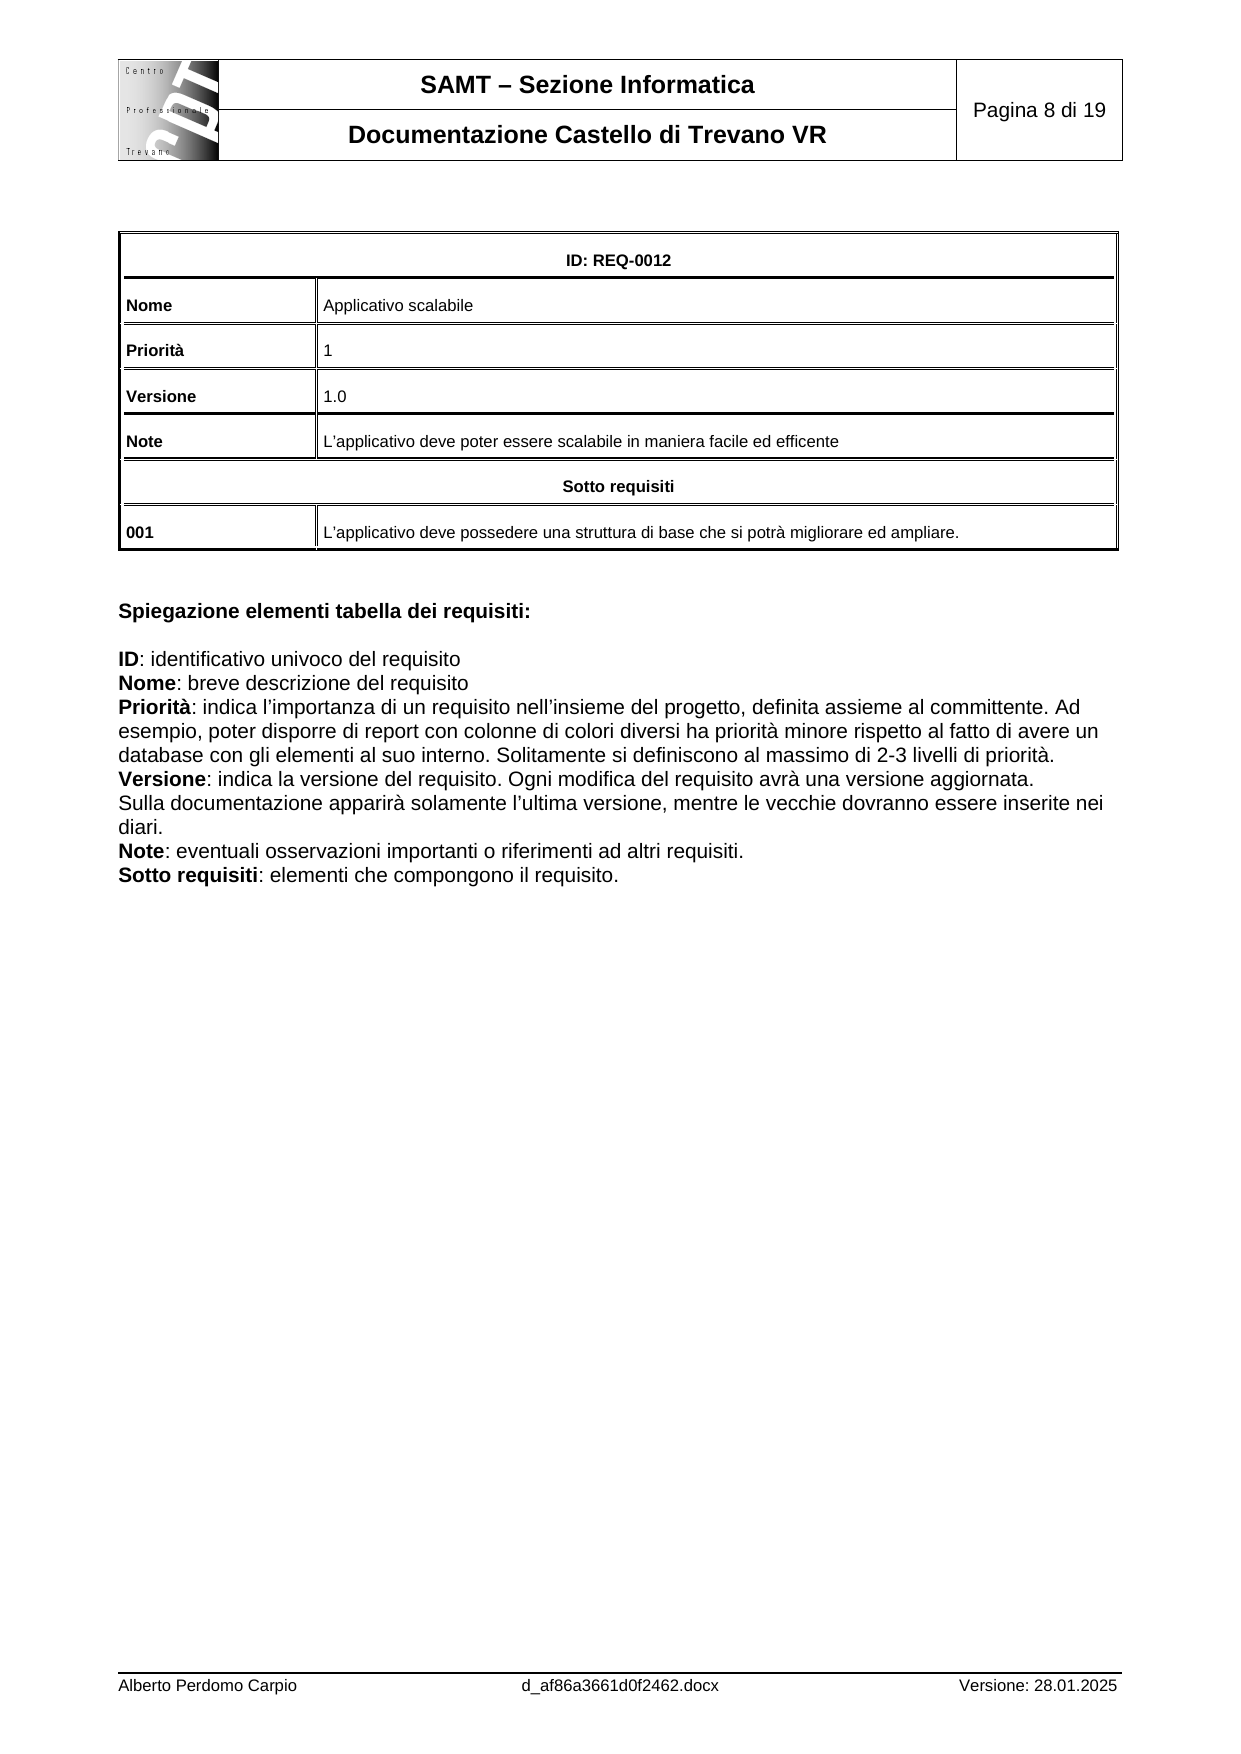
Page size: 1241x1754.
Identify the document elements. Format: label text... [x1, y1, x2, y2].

text Spiegazione elementi tabella dei requisiti: [118, 599, 1122, 623]
table_cell 1 [318, 321, 1116, 367]
table_cell Sotto requisiti [121, 457, 1116, 503]
text Priorità: indica l’importanza di un requisito nell’insieme del progetto, definita assieme al committente. Ad esempio, poter disporre di report con colonne di colori diversi ha priorità minore rispetto al fatto di avere un database con gli elementi al suo interno. Solitamente si definiscono al massimo di 2-3 livelli di priorità. [118, 695, 1122, 767]
table_cell L’applicativo deve possedere una struttura di base che si potrà migliorare ed ampliare. [317, 503, 1117, 548]
table_cell Note [121, 412, 315, 457]
table_cell Nome [121, 276, 315, 321]
text Sulla documentazione apparirà solamente l’ultima versione, mentre le vecchie dovranno essere inserite nei diari. [118, 791, 1122, 839]
table_cell Priorità [121, 321, 315, 367]
table_header ID: REQ-0012 [121, 234, 1116, 276]
text Nome: breve descrizione del requisito [118, 671, 1122, 695]
table_cell L’applicativo deve poter essere scalabile in maniera facile ed efficente [318, 412, 1116, 457]
table_cell Applicativo scalabile [318, 276, 1116, 321]
table_cell 001 [120, 503, 317, 548]
table_cell Versione [120, 367, 317, 412]
text Versione: indica la versione del requisito. Ogni modifica del requisito avrà una versione aggiornata. [118, 767, 1122, 791]
text Note: eventuali osservazioni importanti o riferimenti ad altri requisiti. [118, 839, 1122, 863]
text ID: identificativo univoco del requisito [118, 647, 1122, 671]
table_cell 1.0 [317, 367, 1117, 412]
picture [118, 60, 219, 160]
text Sotto requisiti: elementi che compongono il requisito. [118, 863, 1122, 887]
